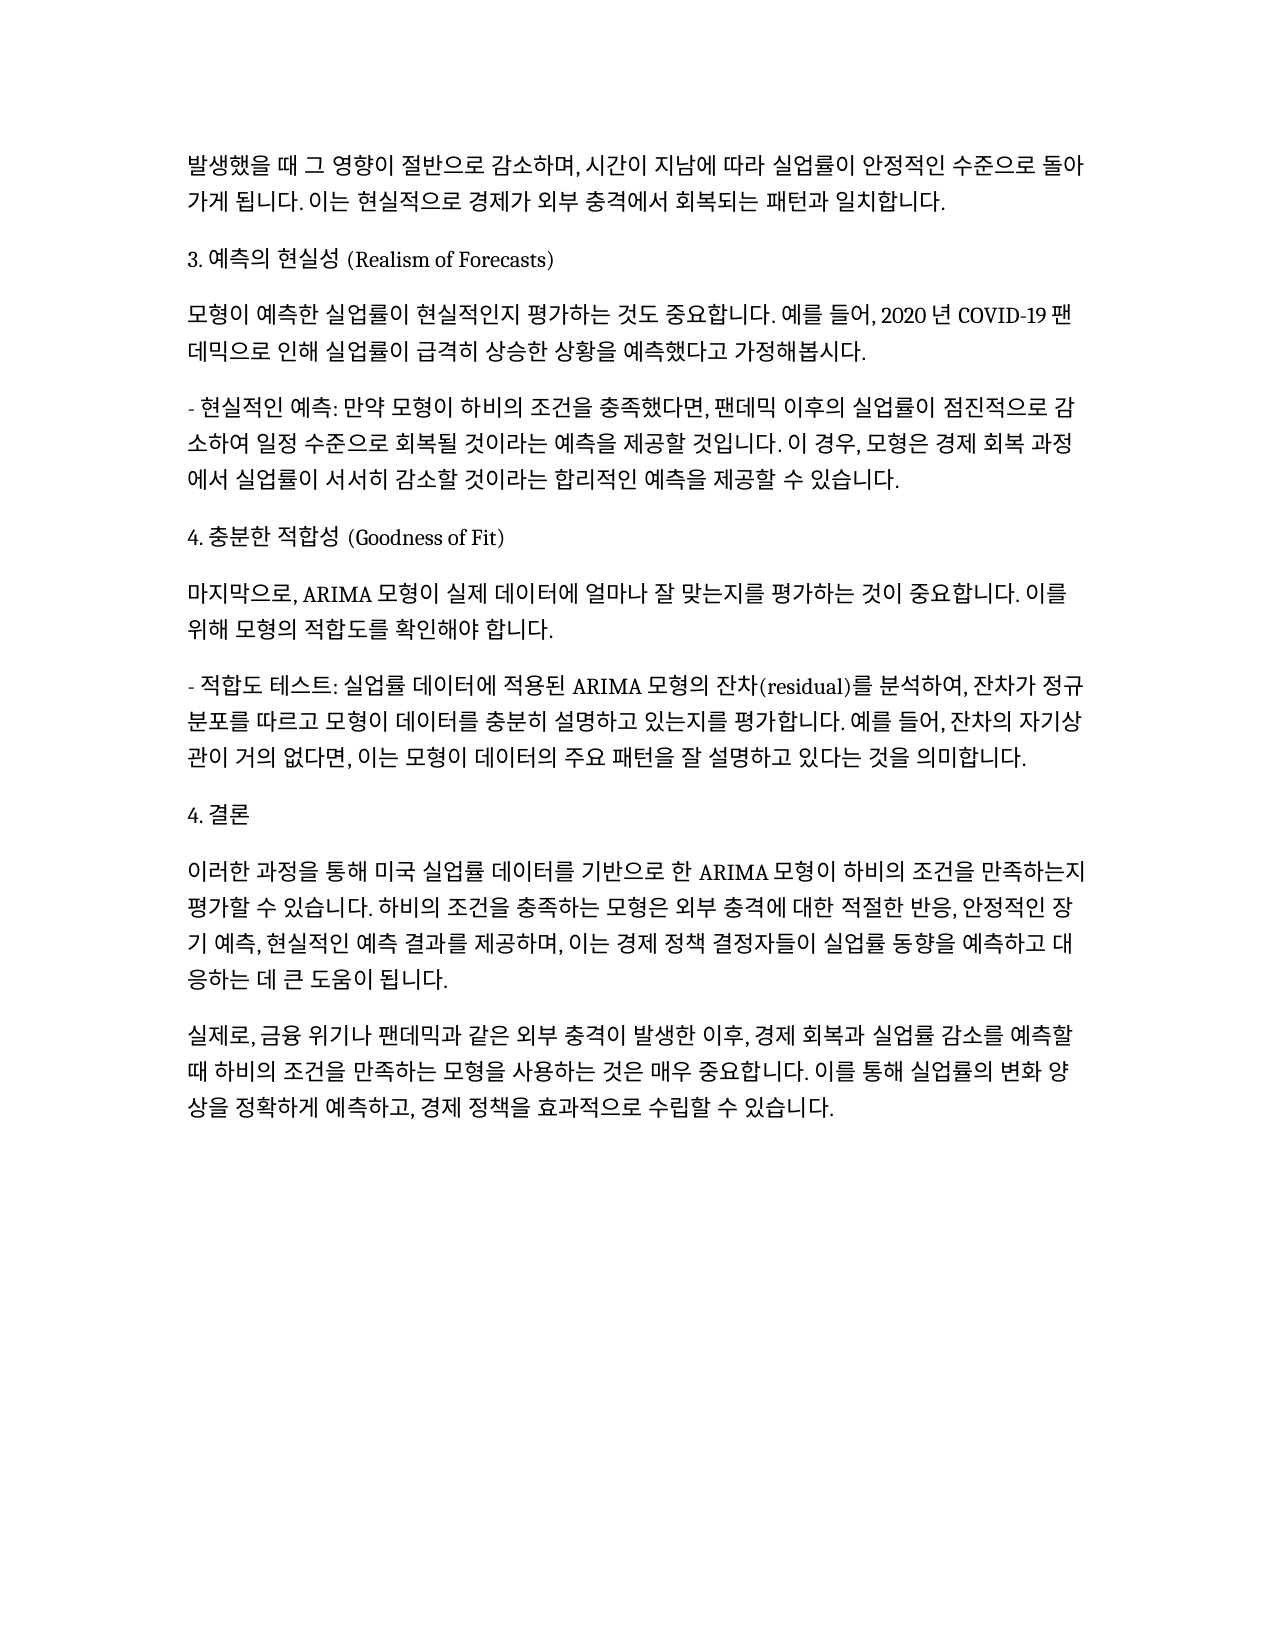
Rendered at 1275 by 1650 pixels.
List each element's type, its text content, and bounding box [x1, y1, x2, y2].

text 실제로, 금융 위기나 팬데믹과 같은 외부 충격이 발생한 이후, 경제 회복과 실업률 감소를 예측할 때 하비의 조건을 만족하는 모형을 사용하는 것은 매우 중요합니다. 이를 통해 실업률의 변화 양상을 정확하게 예측하고, 경제 정책을 효과적으로 수립할 수 있습니다. [187, 1020, 1087, 1123]
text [187, 150, 1087, 217]
text 4. 충분한 적합성 (Goodness of Fit) [187, 521, 1087, 552]
text 모형이 예측한 실업률이 현실적인지 평가하는 것도 중요합니다. 예를 들어, 2020년 COVID-19 팬데믹으로 인해 실업률이 급격히 상승한 상황을 예측했다고 가정해봅시다. [187, 299, 1087, 367]
text 이러한 과정을 통해 미국 실업률 데이터를 기반으로 한 ARIMA 모형이 하비의 조건을 만족하는지 평가할 수 있습니다. 하비의 조건을 충족하는 모형은 외부 충격에 대한 적절한 반응, 안정적인 장기 예측, 현실적인 예측 결과를 제공하며, 이는 경제 정책 결정자들이 실업률 동향을 예측하고 대응하는 데 큰 도움이 됩니다. [187, 856, 1087, 995]
text - 현실적인 예측: 만약 모형이 하비의 조건을 충족했다면, 팬데믹 이후의 실업률이 점진적으로 감소하여 일정 수준으로 회복될 것이라는 예측을 제공할 것입니다. 이 경우, 모형은 경제 회복 과정에서 실업률이 서서히 감소할 것이라는 합리적인 예측을 제공할 수 있습니다. [187, 392, 1087, 495]
text 마지막으로, ARIMA 모형이 실제 데이터에 얼마나 잘 맞는지를 평가하는 것이 중요합니다. 이를 위해 모형의 적합도를 확인해야 합니다. [187, 578, 1087, 645]
text 3. 예측의 현실성 (Realism of Forecasts) [187, 243, 1087, 274]
text - 적합도 테스트: 실업률 데이터에 적용된 ARIMA 모형의 잔차(residual)를 분석하여, 잔차가 정규 분포를 따르고 모형이 데이터를 충분히 설명하고 있는지를 평가합니다. 예를 들어, 잔차의 자기상관이 거의 없다면, 이는 모형이 데이터의 주요 패턴을 잘 설명하고 있다는 것을 의미합니다. [187, 670, 1087, 773]
text 4. 결론 [187, 799, 1087, 830]
